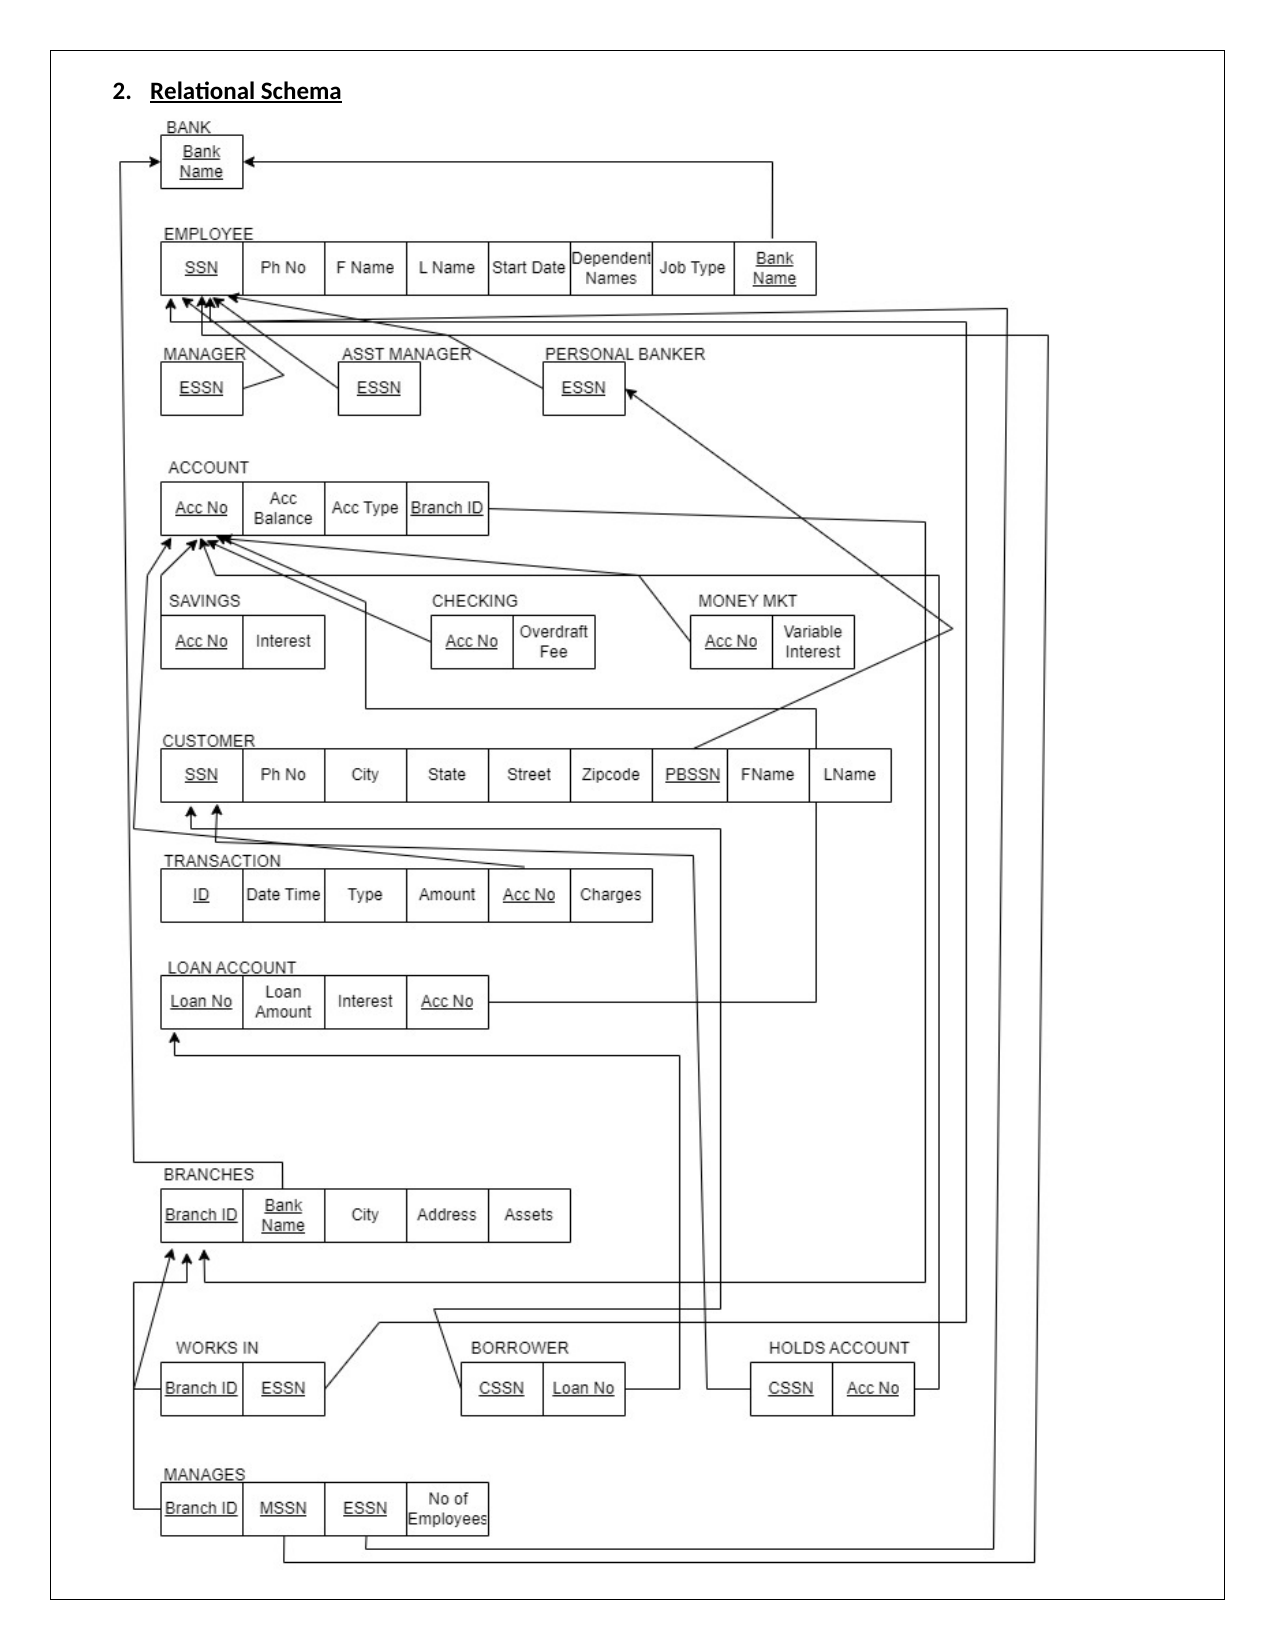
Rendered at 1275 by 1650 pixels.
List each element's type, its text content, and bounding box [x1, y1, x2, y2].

picture [110, 108, 1057, 1572]
list Relational Schema [112, 75, 1200, 106]
